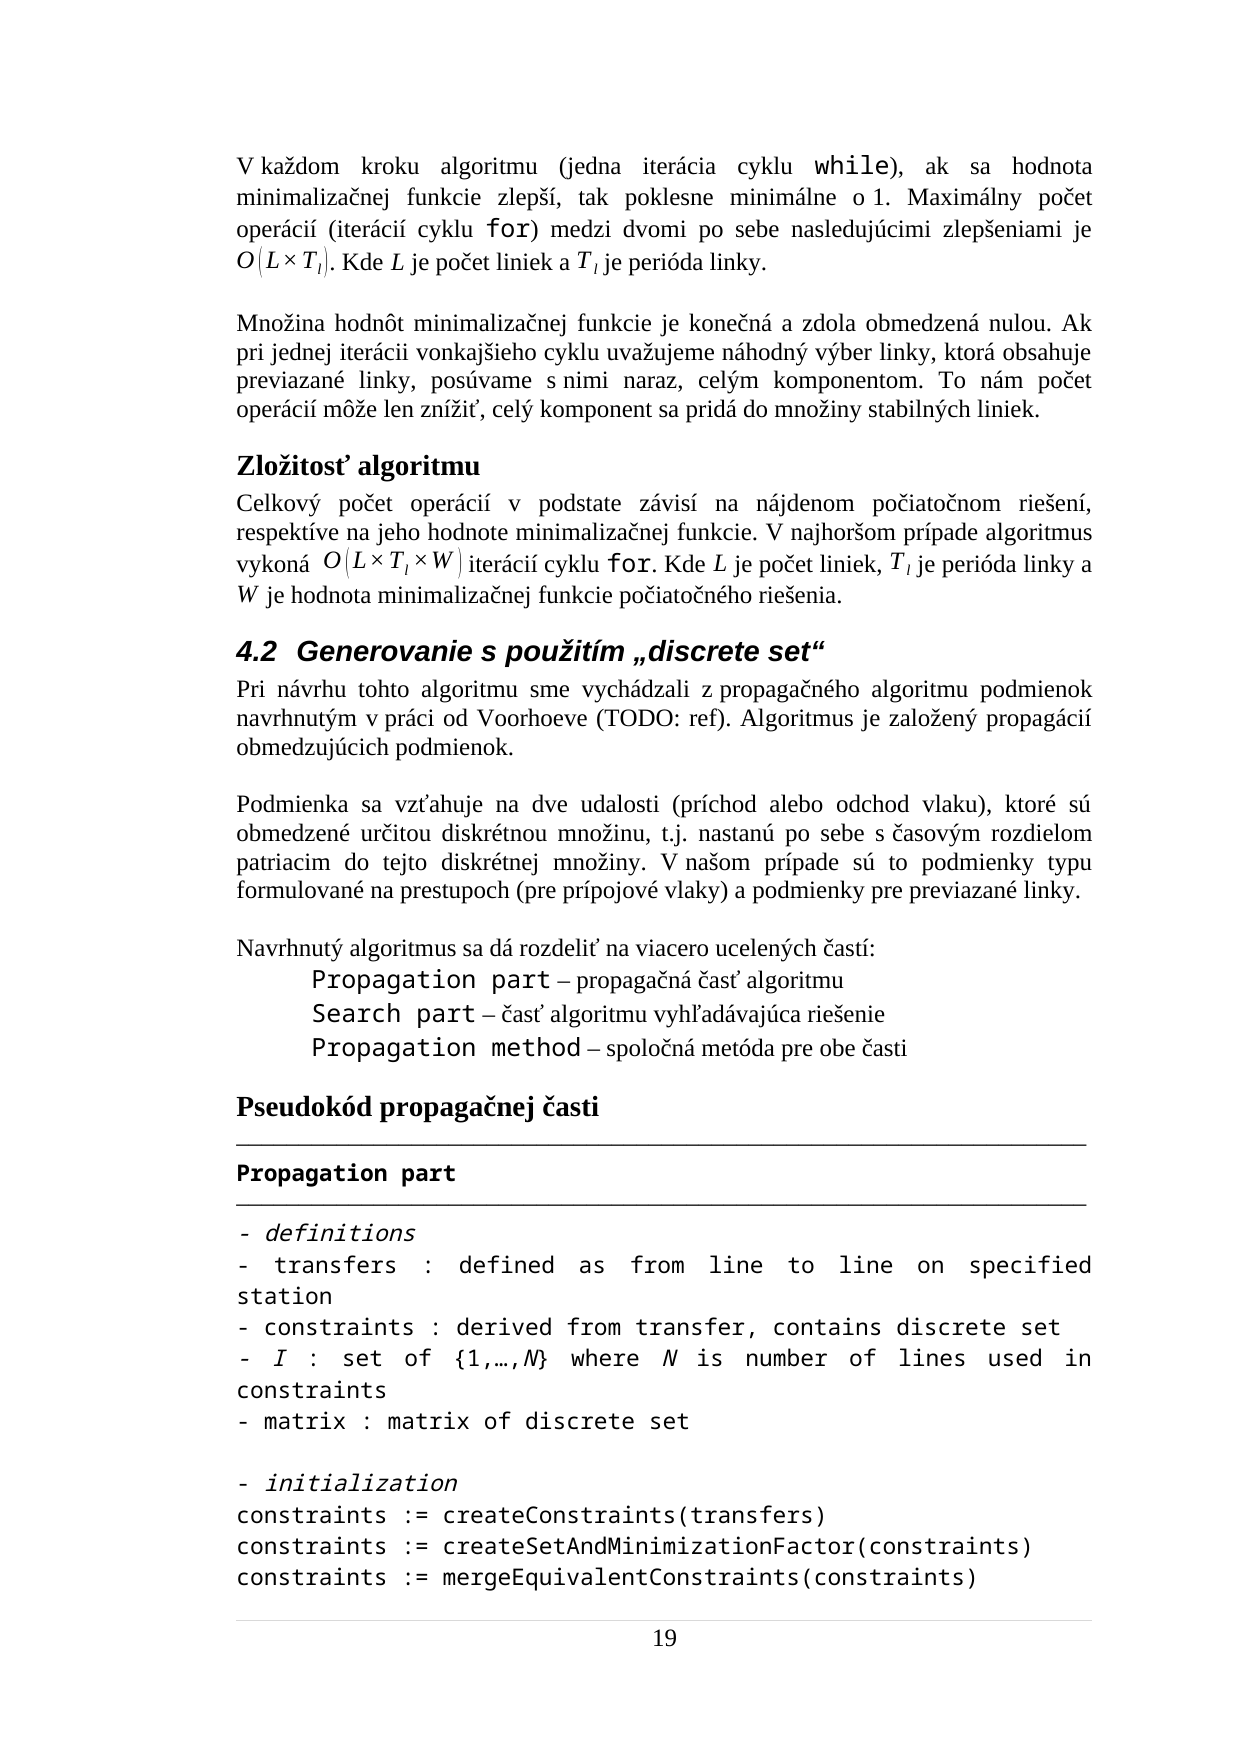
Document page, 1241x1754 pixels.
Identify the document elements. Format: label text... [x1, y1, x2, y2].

text - transfers : defined as from line to line on specified station [236, 1248, 1092, 1311]
text –––––––––––––––––––––––––––––––––––––––––––––––––––––––––––––––––––– [236, 1128, 1092, 1157]
text - matrix : matrix of discrete set [236, 1405, 1092, 1436]
text constraints := createConstraints(transfers) [236, 1498, 1092, 1530]
text Podmienka sa vzťahuje na dve udalosti (príchod alebo odchod vlaku), ktoré sú obmedzené určitou diskrétnou množinu, t.j. nastanú po sebe s časovým rozdielom patriacim do tejto diskrétnej množiny. V našom prípade sú to podmienky typu formulované na prestupoch (pre prípojové vlaky) a podmienky pre previazané linky. [236, 789, 1092, 904]
subtitle Pseudokód propagačnej časti [236, 1089, 1092, 1122]
text Pri návrhu tohto algoritmu sme vychádzali z propagačného algoritmu podmienok navrhnutým v práci od Voorhoeve (TODO: ref). Algoritmus je založený propagácií obmedzujúcich podmienok. [236, 674, 1092, 760]
text Propagation part [236, 1157, 1092, 1188]
subtitle Zložitosť algoritmu [236, 448, 1092, 482]
list Propagation method – spoločná metóda pre obe časti [311, 1030, 1092, 1064]
text - I : set of {1,…,N} where N is number of lines used in constraints [236, 1342, 1092, 1405]
list Search part – časť algoritmu vyhľadávajúca riešenie [311, 996, 1092, 1030]
list Propagation part – propagačná časť algoritmu [311, 962, 1092, 996]
text –––––––––––––––––––––––––––––––––––––––––––––––––––––––––––––––––––– [236, 1188, 1092, 1217]
text constraints := createSetAndMinimizationFactor(constraints) [236, 1530, 1092, 1561]
text - initialization [236, 1467, 1092, 1498]
subtitle Generovanie s použitím „discrete set“ [236, 634, 1092, 668]
text - definitions [236, 1217, 1092, 1248]
text Množina hodnôt minimalizačnej funkcie je konečná a zdola obmedzená nulou. Ak pri jednej iterácii vonkajšieho cyklu uvažujeme náhodný výber linky, ktorá obsahuje previazané linky, posúvame s nimi naraz, celým komponentom. To nám počet operácií môže len znížiť, celý komponent sa pridá do množiny stabilných liniek. [236, 308, 1092, 423]
text Navrhnutý algoritmus sa dá rozdeliť na viacero ucelených častí: [236, 933, 1092, 962]
text V každom kroku algoritmu (jedna iterácia cyklu while), ak sa hodnota minimalizačnej funkcie zlepší, tak poklesne minimálne o 1. Maximálny počet operácií (iterácií cyklu for) medzi dvomi po sebe nasledujúcimi zlepšeniami je . Kde je počet liniek a je perióda linky. [236, 148, 1092, 279]
text - constraints : derived from transfer, contains discrete set [236, 1311, 1092, 1342]
text constraints := mergeEquivalentConstraints(constraints) [236, 1561, 1092, 1592]
text Celkový počet operácií v podstate závisí na nájdenom počiatočnom riešení, respektíve na jeho hodnote minimalizačnej funkcie. V najhoršom prípade algoritmus vykoná iterácií cyklu for. Kde je počet liniek, je perióda linky a je hodnota minimalizačnej funkcie počiatočného riešenia. [236, 488, 1092, 609]
